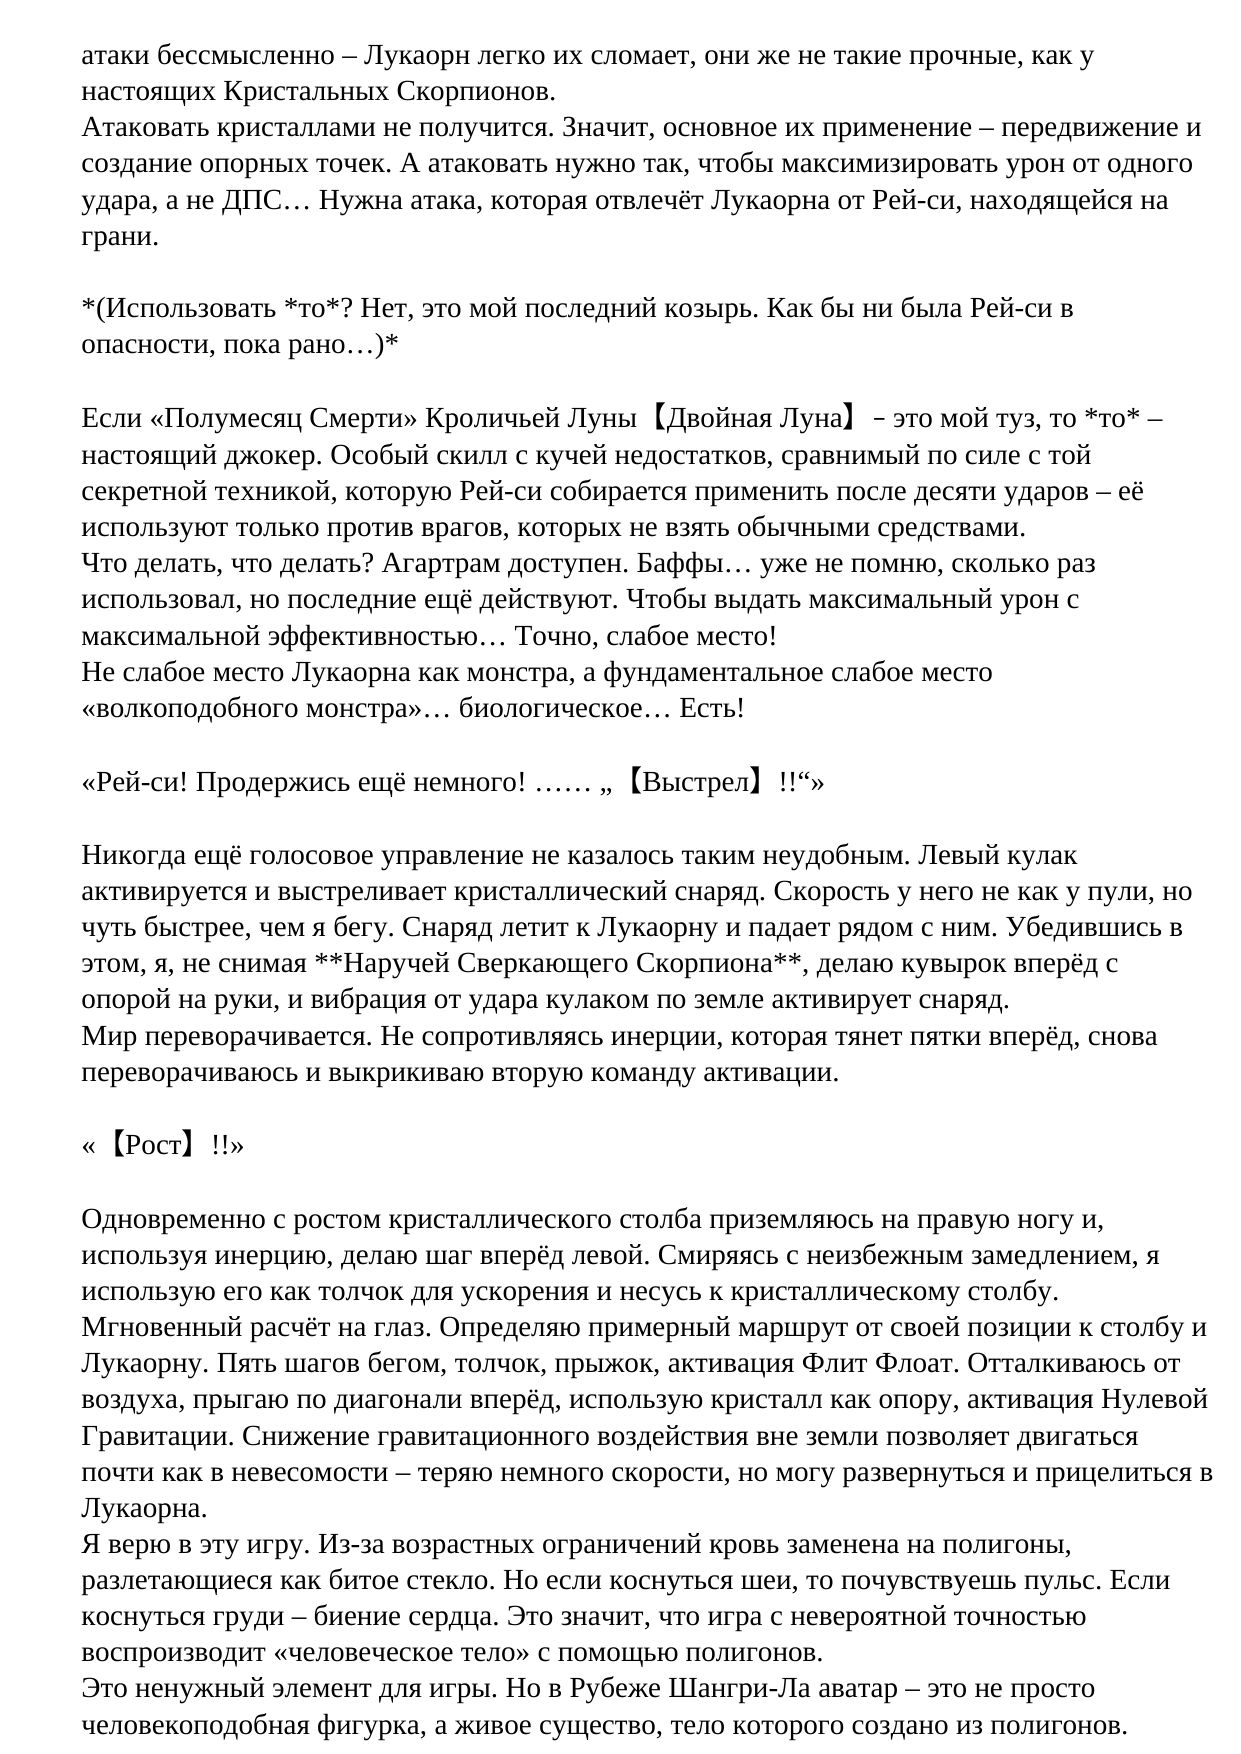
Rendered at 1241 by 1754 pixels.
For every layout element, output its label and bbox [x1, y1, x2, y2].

text [81, 37, 1215, 1740]
